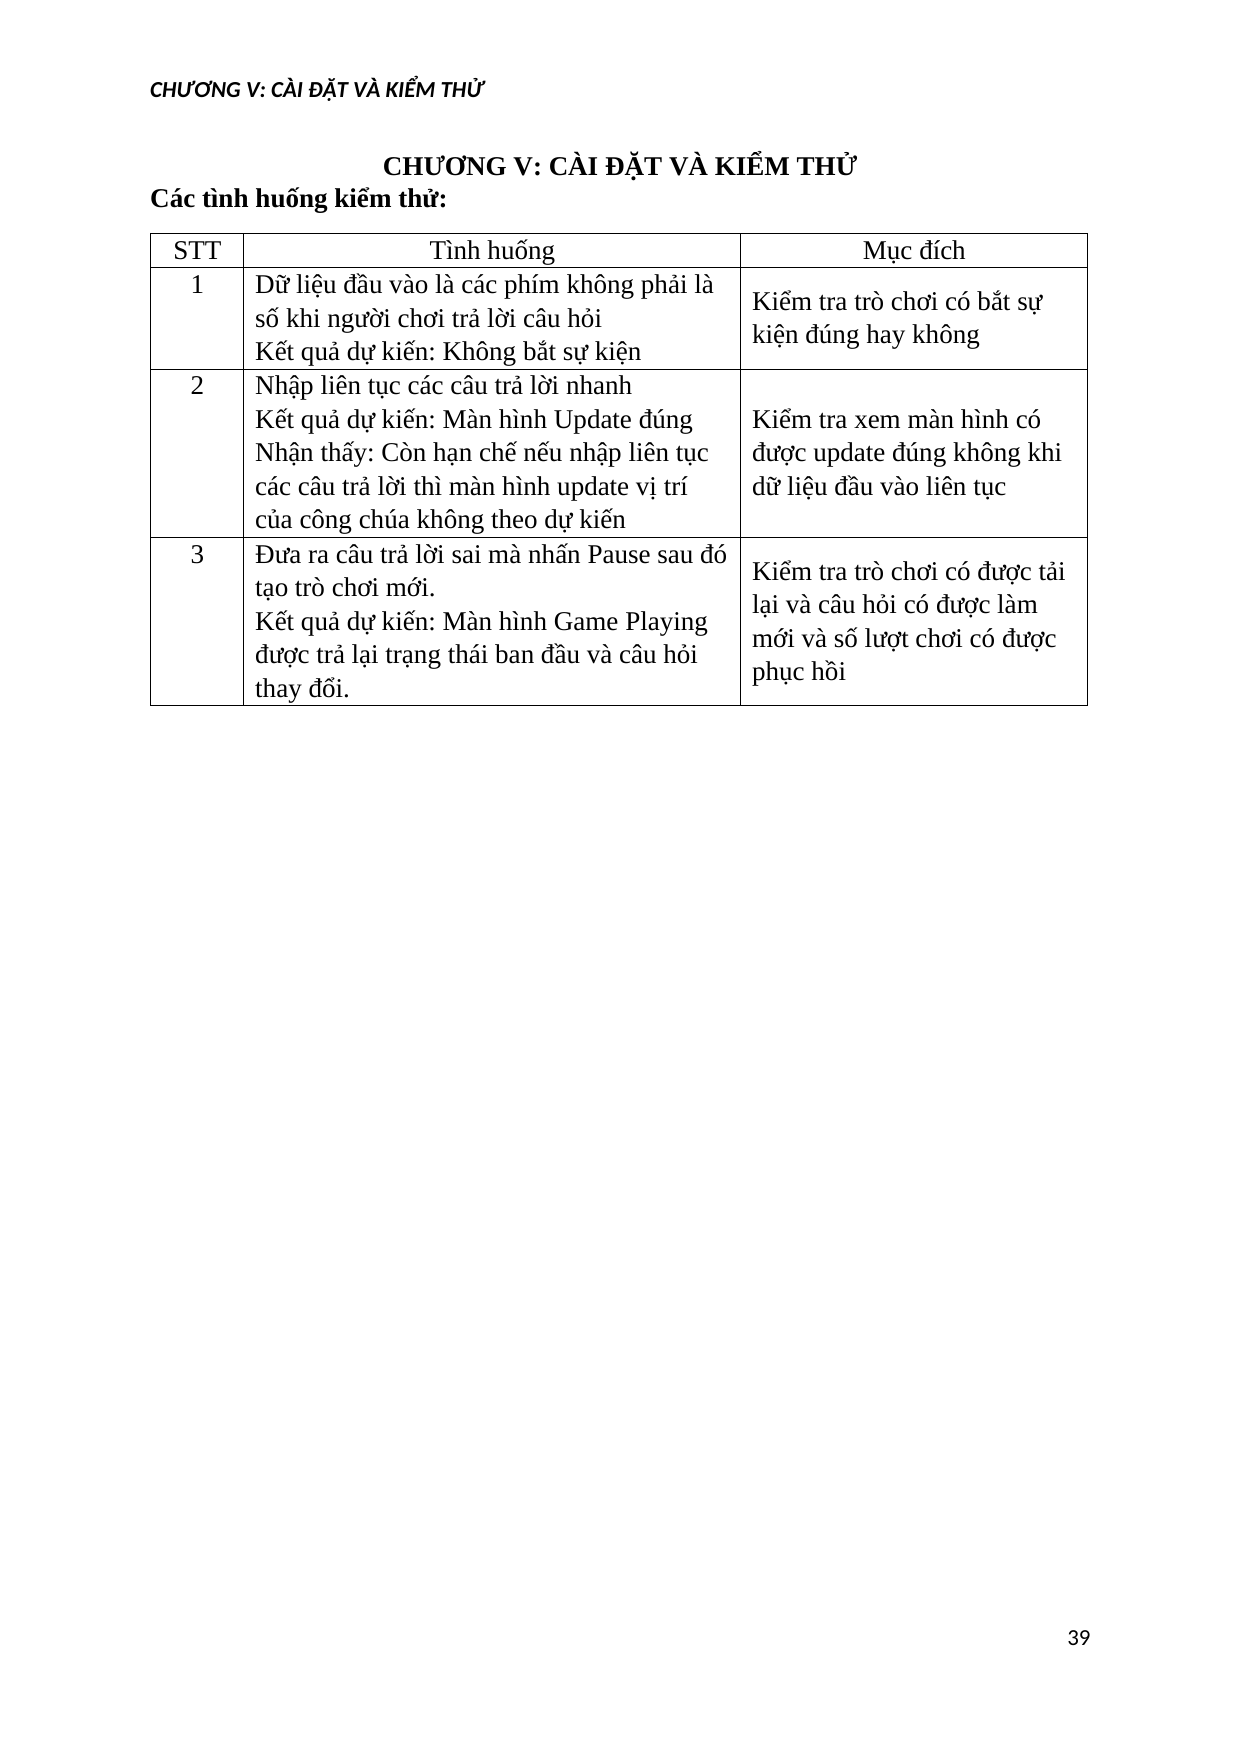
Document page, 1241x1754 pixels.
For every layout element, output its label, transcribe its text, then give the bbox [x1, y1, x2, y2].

table_header STT [151, 234, 243, 267]
table_cell 2 [151, 370, 243, 537]
table_header Tình huống [244, 234, 740, 267]
subtitle CHƯƠNG V: CÀI ĐẶT VÀ KIỂM THỬ [150, 150, 1090, 181]
table_cell Kiểm tra xem màn hình có được update đúng không khi dữ liệu đầu vào liên tục [741, 370, 1087, 537]
table_cell Dữ liệu đầu vào là các phím không phải là số khi người chơi trả lời câu hỏi Kết quả dự kiến: Không bắt sự kiện [244, 268, 740, 368]
text Các tình huống kiểm thử: [150, 183, 1090, 214]
table_cell 1 [151, 268, 243, 368]
table_header Mục đích [741, 234, 1087, 267]
table_cell Kiểm tra trò chơi có được tải lại và câu hỏi có được làm mới và số lượt chơi có được phục hồi [741, 538, 1087, 705]
table_cell Kiểm tra trò chơi có bắt sự kiện đúng hay không [741, 268, 1087, 368]
table_cell Đưa ra câu trả lời sai mà nhấn Pause sau đó tạo trò chơi mới. Kết quả dự kiến: Màn hình Game Playing được trả lại trạng thái ban đầu và câu hỏi thay đổi. [244, 538, 740, 705]
table_cell 3 [151, 538, 243, 705]
table_cell Nhập liên tục các câu trả lời nhanh Kết quả dự kiến: Màn hình Update đúng Nhận thấy: Còn hạn chế nếu nhập liên tục các câu trả lời thì màn hình update vị trí của công chúa không theo dự kiến [244, 370, 740, 537]
